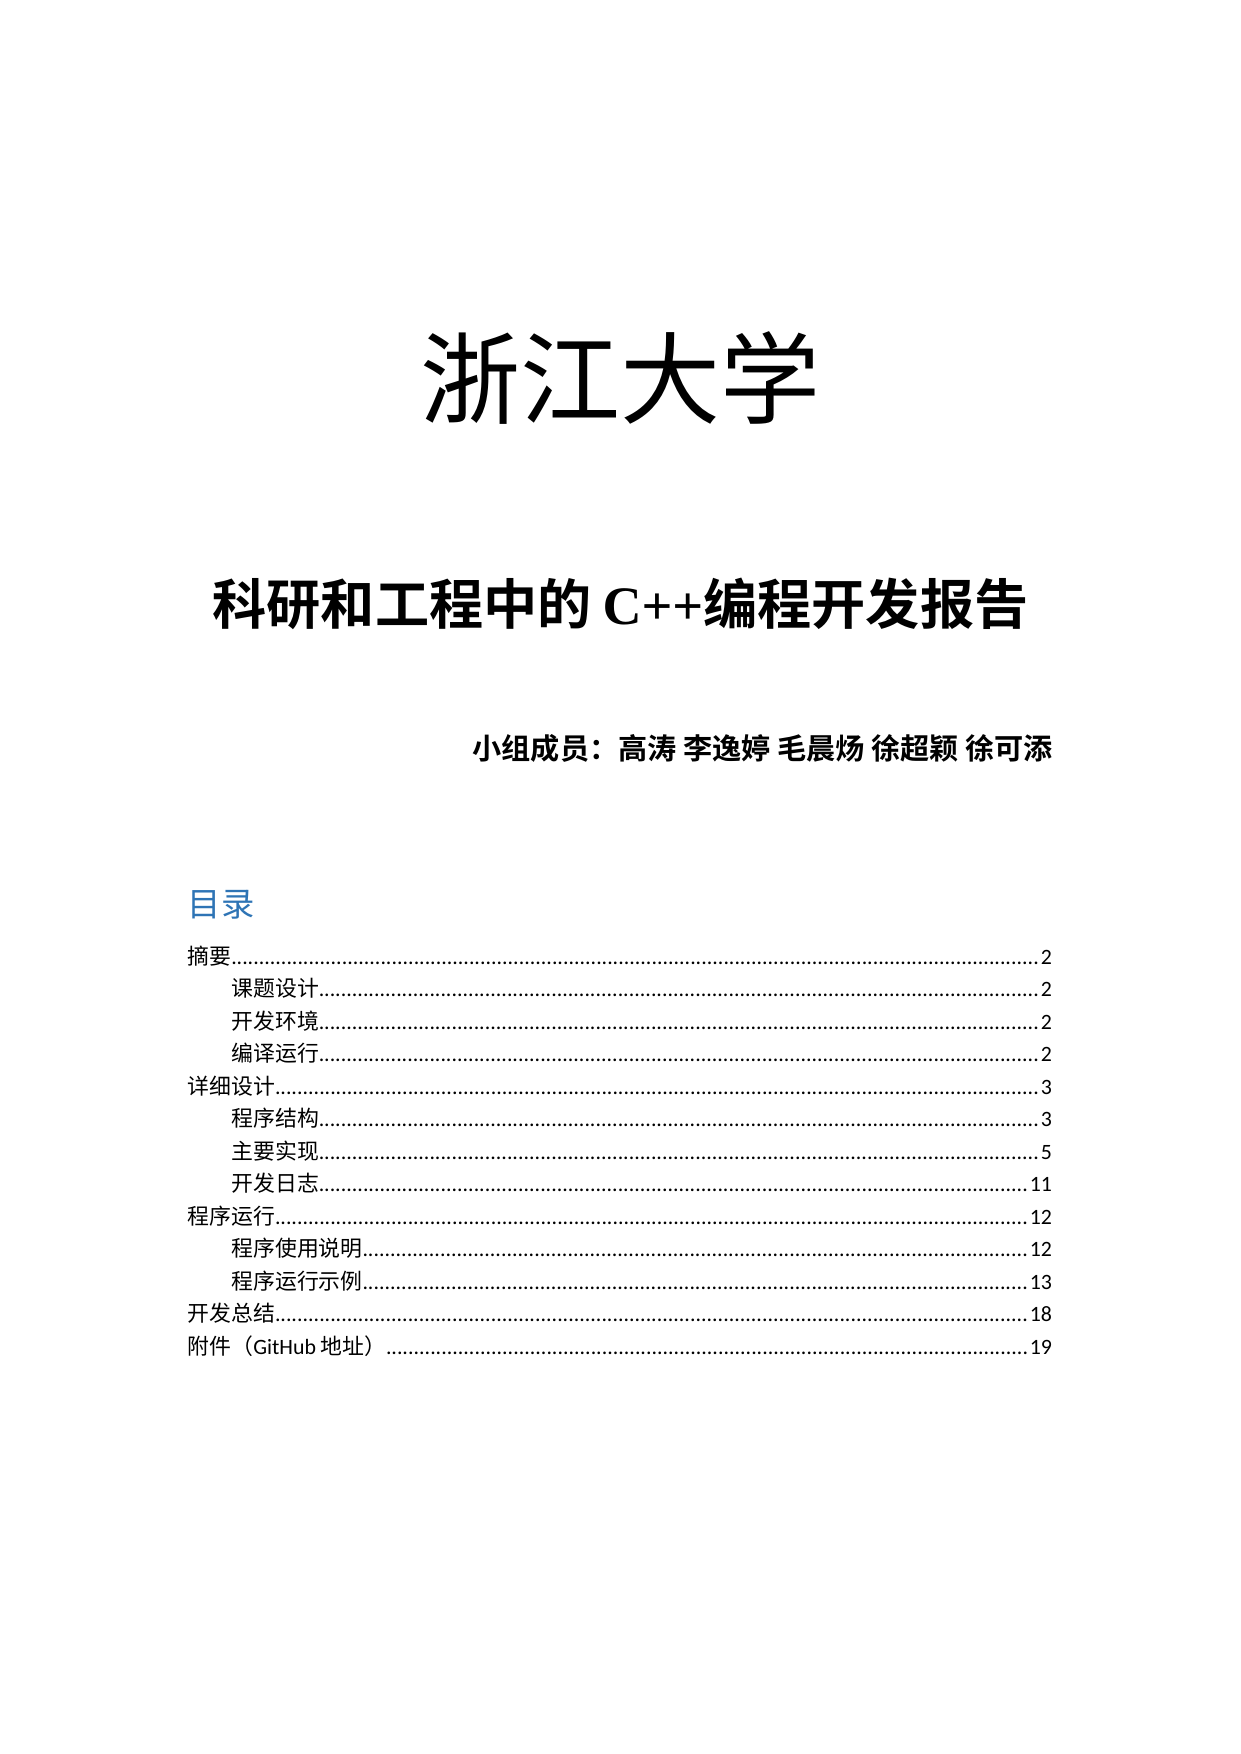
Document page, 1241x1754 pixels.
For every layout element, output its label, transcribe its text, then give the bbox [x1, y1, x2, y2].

text 小组成员：高涛 李逸婷 毛晨炀 徐超颖 徐可添 [187, 714, 1053, 779]
text 浙江大学 [187, 292, 1053, 454]
text 科研和工程中的C++编程开发报告 [187, 552, 1053, 649]
